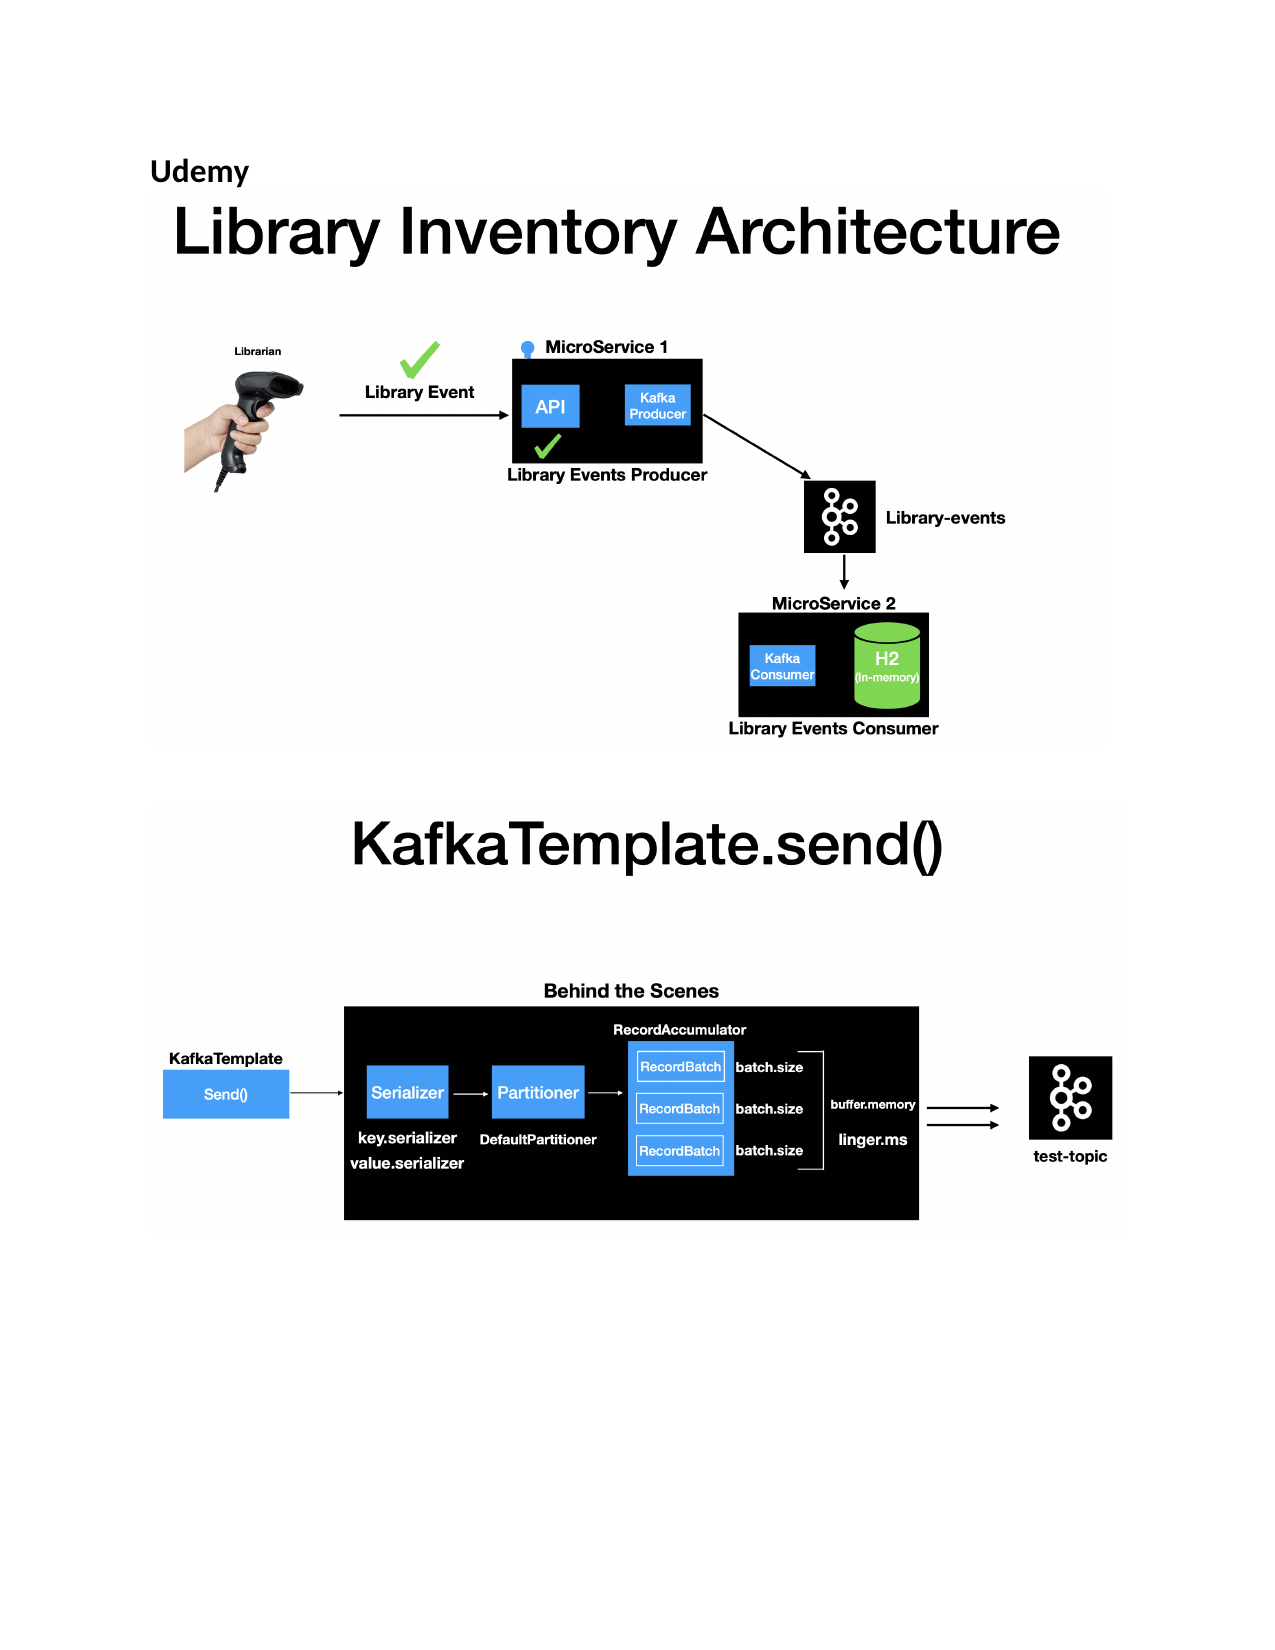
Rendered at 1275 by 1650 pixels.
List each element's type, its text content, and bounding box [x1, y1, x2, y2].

picture [150, 190, 1107, 746]
picture [150, 806, 1125, 1236]
